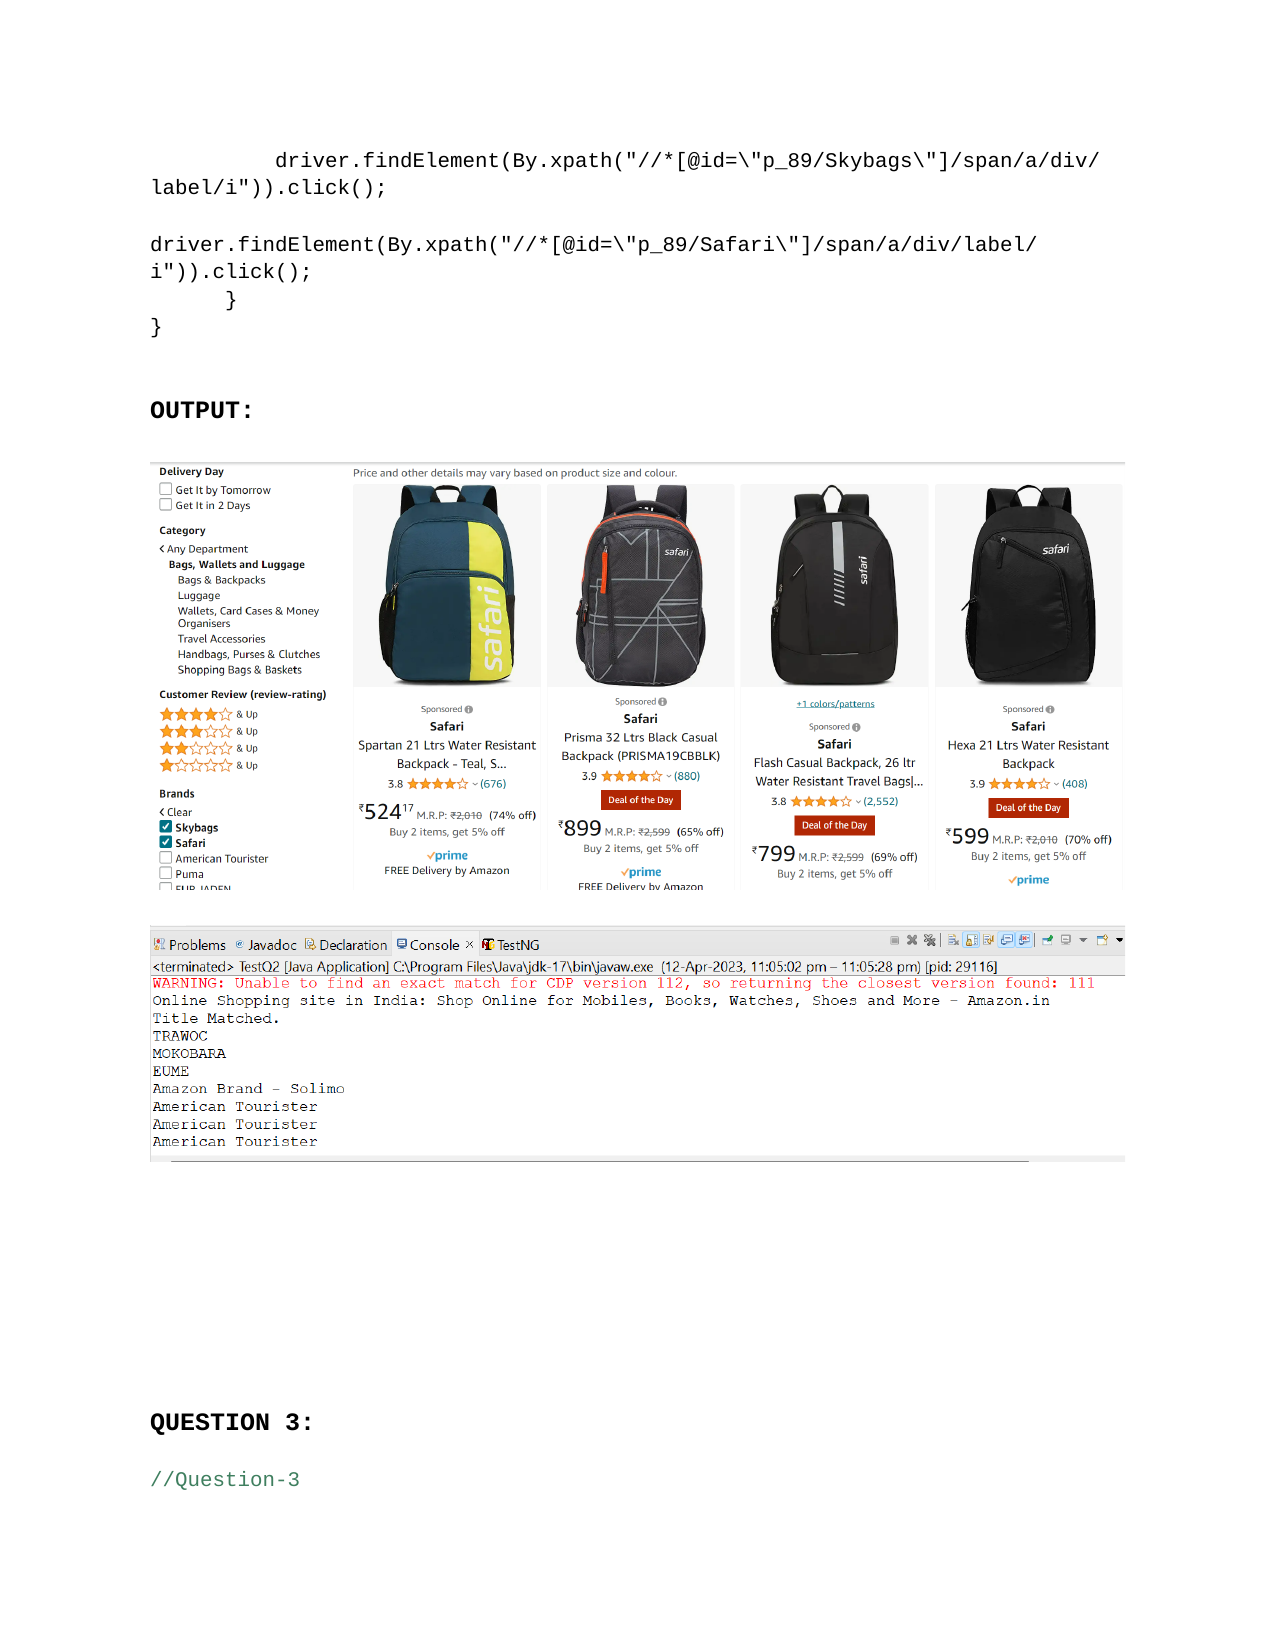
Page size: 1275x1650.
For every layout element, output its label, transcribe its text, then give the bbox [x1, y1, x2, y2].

text driver.findElement(By.xpath("//*[@id=\"p_89/Skybags\"]/span/a/div/label/i")).click(); [150, 150, 1125, 201]
picture [150, 925, 1125, 1162]
text OUTPUT: [150, 397, 1125, 426]
text } [150, 289, 1125, 312]
text QUESTION 3: [150, 1410, 1125, 1438]
text } [150, 316, 1125, 339]
text driver.findElement(By.xpath("//*[@id=\"p_89/Safari\"]/span/a/div/label/i")).click(); [150, 204, 1125, 285]
picture [150, 462, 1125, 890]
text //Question-3 [150, 1469, 1125, 1493]
